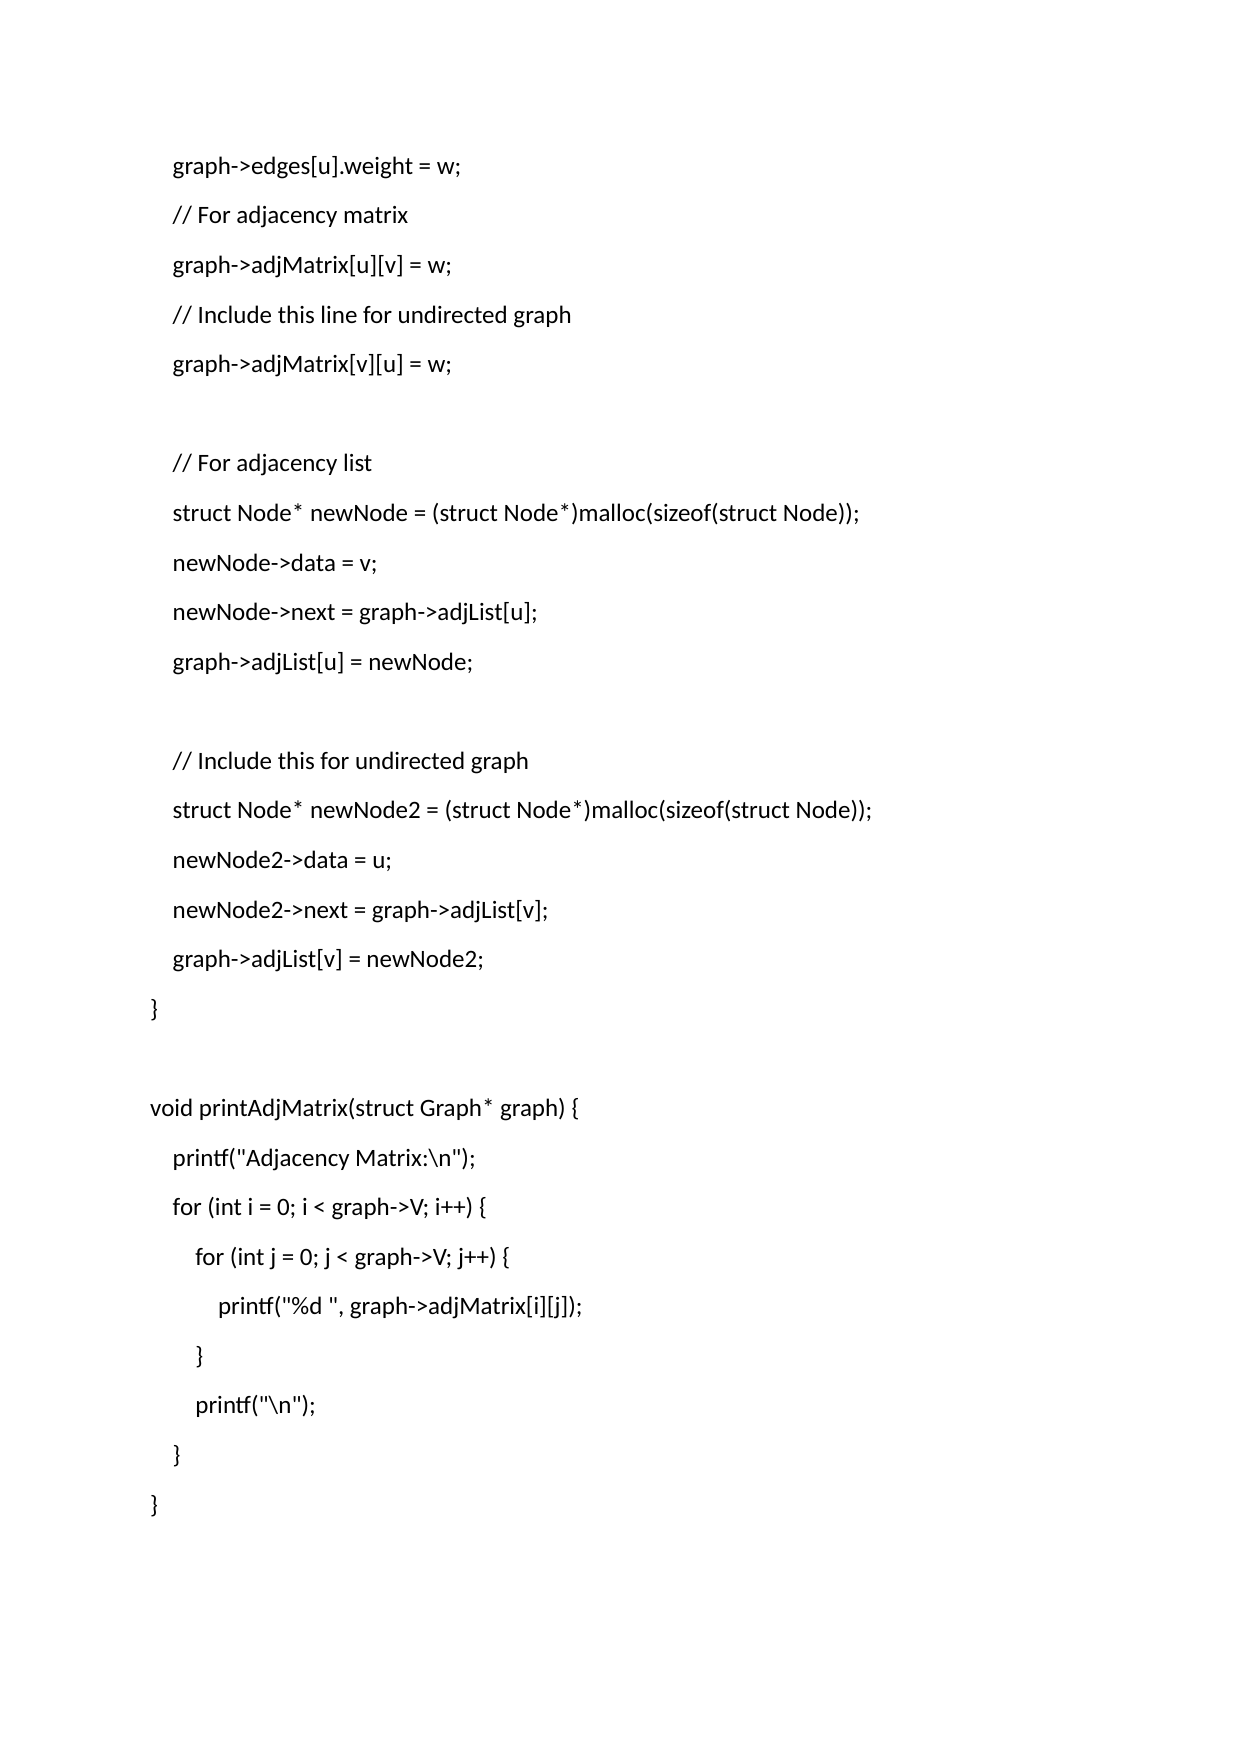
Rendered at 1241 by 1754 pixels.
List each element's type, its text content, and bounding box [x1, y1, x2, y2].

text // Include this line for undirected graph [150, 299, 1090, 329]
text for (int j = 0; j < graph->V; j++) { [150, 1241, 1090, 1271]
text printf("Adjacency Matrix:\n"); [150, 1142, 1090, 1172]
text newNode2->next = graph->adjList[v]; [150, 894, 1090, 924]
text // Include this for undirected graph [150, 745, 1090, 776]
text } [150, 1489, 1090, 1519]
text newNode->next = graph->adjList[u]; [150, 596, 1090, 627]
text graph->adjMatrix[u][v] = w; [150, 249, 1090, 280]
text graph->adjList[v] = newNode2; [150, 943, 1090, 974]
text graph->edges[u].weight = w; [150, 150, 1090, 181]
text // For adjacency list [150, 447, 1090, 478]
text struct Node* newNode2 = (struct Node*)malloc(sizeof(struct Node)); [150, 794, 1090, 825]
text } [150, 993, 1090, 1023]
text newNode->data = v; [150, 547, 1090, 577]
text graph->adjMatrix[v][u] = w; [150, 348, 1090, 379]
text printf("%d ", graph->adjMatrix[i][j]); [150, 1290, 1090, 1321]
text newNode2->data = u; [150, 844, 1090, 875]
text printf("\n"); [150, 1389, 1090, 1420]
text // For adjacency matrix [150, 199, 1090, 230]
text } [150, 1439, 1090, 1470]
text } [150, 1340, 1090, 1371]
text graph->adjList[u] = newNode; [150, 646, 1090, 676]
text struct Node* newNode = (struct Node*)malloc(sizeof(struct Node)); [150, 497, 1090, 528]
text void printAdjMatrix(struct Graph* graph) { [150, 1092, 1090, 1123]
text for (int i = 0; i < graph->V; i++) { [150, 1191, 1090, 1222]
